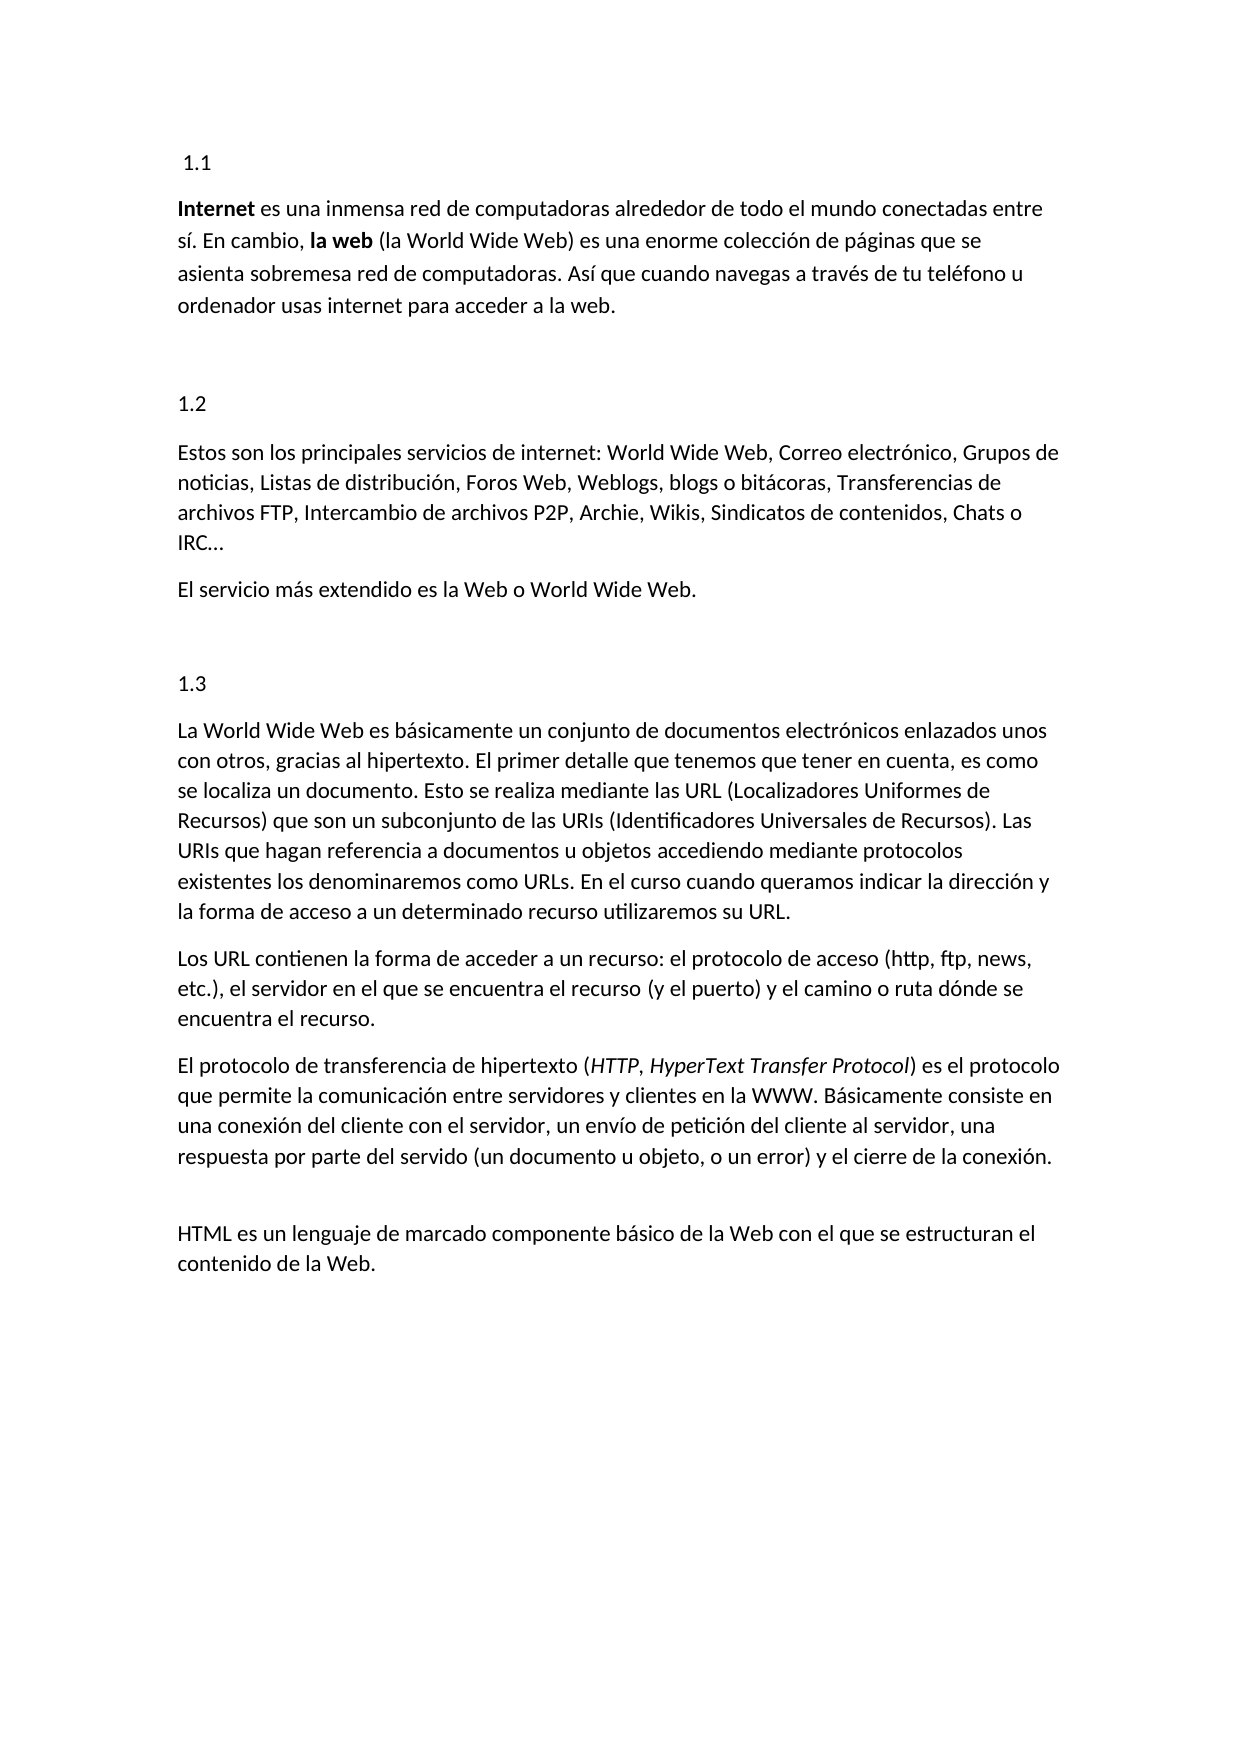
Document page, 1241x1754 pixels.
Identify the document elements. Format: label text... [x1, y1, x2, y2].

text 1.1 [177, 148, 1063, 176]
text El servicio más extendido es la Web o World Wide Web. [177, 575, 1063, 603]
text La World Wide Web es básicamente un conjunto de documentos electrónicos enlazados unos con otros, gracias al hipertexto. El primer detalle que tenemos que tener en cuenta, es como se localiza un documento. Esto se realiza mediante las URL (Localizadores Uniformes de Recursos) que son un subconjunto de las URIs (Identificadores Universales de Recursos). Las URIs que hagan referencia a documentos u objetos accediendo mediante protocolos existentes los denominaremos como URLs. En el curso cuando queramos indicar la dirección y la forma de acceso a un determinado recurso utilizaremos su URL. [177, 716, 1063, 925]
text Internet es una inmensa red de computadoras alrededor de todo el mundo conectadas entre sí. En cambio, la web (la World Wide Web) es una enorme colección de páginas que se asienta sobremesa red de computadoras. Así que cuando navegas a través de tu teléfono u ordenador usas internet para acceder a la web. [177, 194, 1063, 319]
text Estos son los principales servicios de internet: World Wide Web, Correo electrónico, Grupos de noticias, Listas de distribución, Foros Web, Weblogs, blogs o bitácoras, Transferencias de archivos FTP, Intercambio de archivos P2P, Archie, Wikis, Sindicatos de contenidos, Chats o IRC… [177, 438, 1063, 556]
text HTML es un lenguaje de marcado componente básico de la Web con el que se estructuran el contenido de la Web. [177, 1189, 1063, 1277]
text Los URL contienen la forma de acceder a un recurso: el protocolo de acceso (http, ftp, news, etc.), el servidor en el que se encuentra el recurso (y el puerto) y el camino o ruta dónde se encuentra el recurso. [177, 944, 1063, 1032]
text 1.2 [177, 389, 1063, 417]
text El protocolo de transferencia de hipertexto (HTTP, HyperText Transfer Protocol) es el protocolo que permite la comunicación entre servidores y clientes en la WWW. Básicamente consiste en una conexión del cliente con el servidor, un envío de petición del cliente al servidor, una respuesta por parte del servido (un documento u objeto, o un error) y el cierre de la conexión. [177, 1051, 1063, 1170]
text 1.3 [177, 669, 1063, 697]
